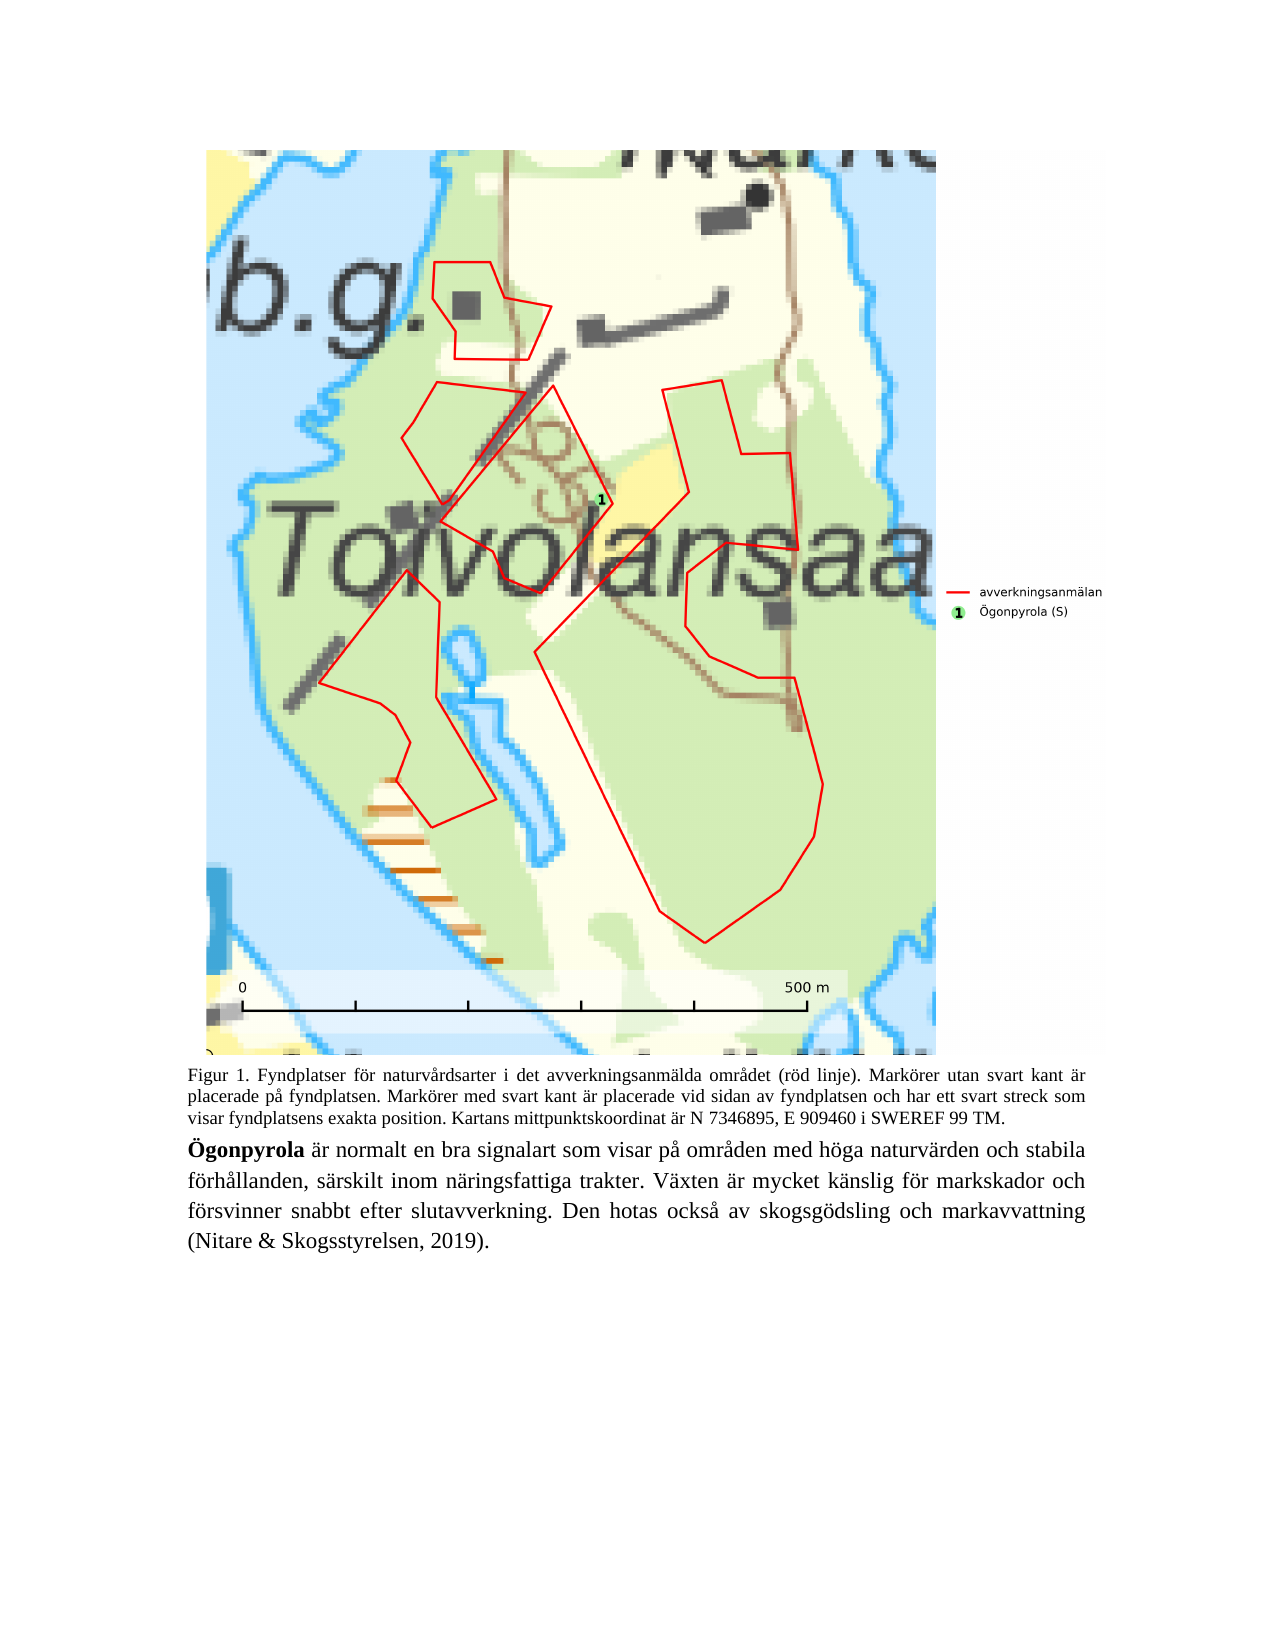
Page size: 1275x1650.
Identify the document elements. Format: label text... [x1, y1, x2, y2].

picture [206, 150, 1107, 1055]
text Ögonpyrola är normalt en bra signalart som visar på områden med höga naturvärden och stabila förhållanden, särskilt inom näringsfattiga trakter. Växten är mycket känslig för markskador och försvinner snabbt efter slutavverkning. Den hotas också av skogsgödsling och markavvattning (Nitare & Skogsstyrelsen, 2019). [187, 1136, 1087, 1253]
text Figur 1. Fyndplatser för naturvårdsarter i det avverkningsanmälda området (röd linje). Markörer utan svart kant är placerade på fyndplatsen. Markörer med svart kant är placerade vid sidan av fyndplatsen och har ett svart streck som visar fyndplatsens exakta position. Kartans mittpunktskoordinat är N 7346895, E 909460 i SWEREF 99 TM. [187, 1063, 1087, 1128]
